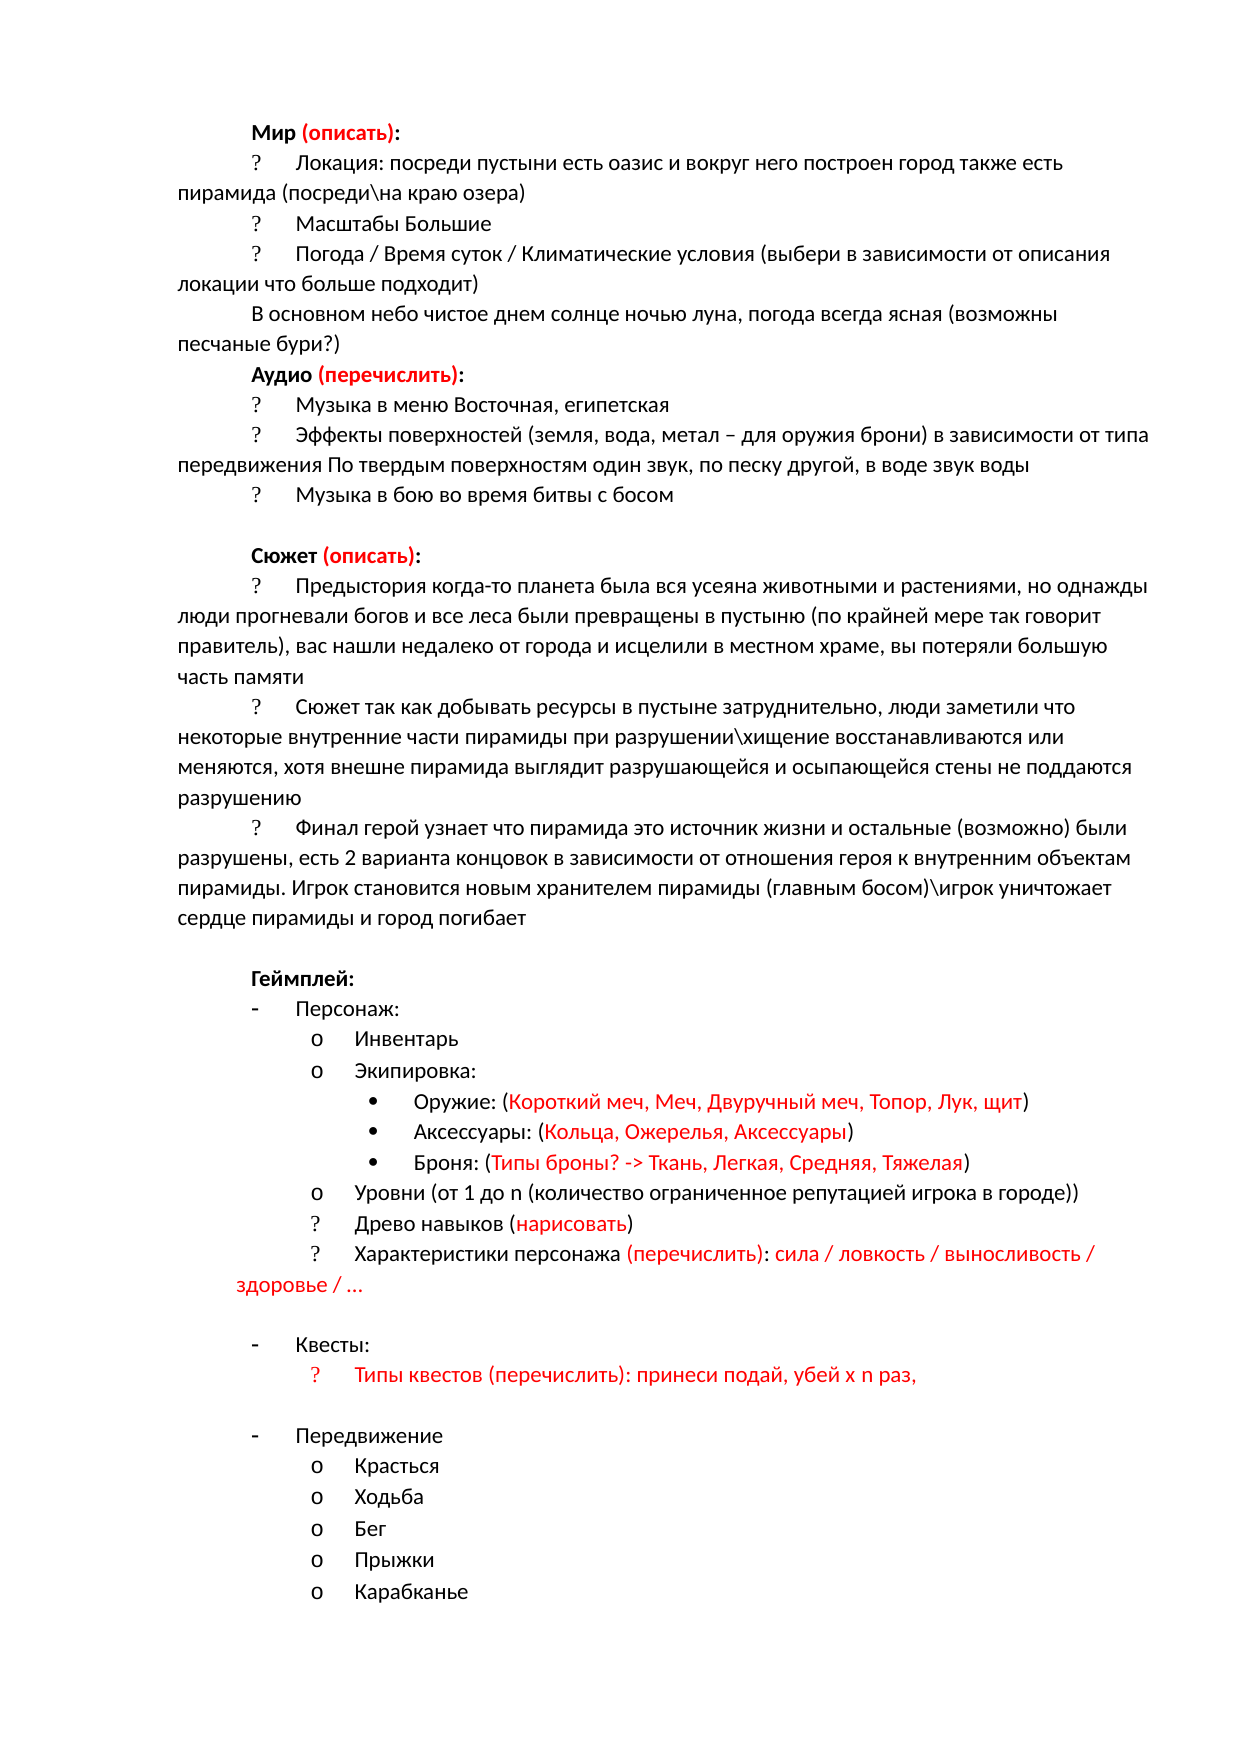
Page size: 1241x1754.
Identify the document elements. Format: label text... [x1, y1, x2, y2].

text Аудио (перечислить): [177, 360, 1152, 388]
text Мир (описать): [177, 118, 1152, 146]
list Ходьба [236, 1482, 1152, 1512]
list Аксессуары: (Кольца, Ожерелья, Аксессуары) [295, 1117, 1152, 1146]
list Экипировка: [236, 1056, 1152, 1085]
list Сюжет так как добывать ресурсы в пустыне затруднительно, люди заметили что некоторые внутренние части пирамиды при разрушении\хищение восстанавливаются или меняются, хотя внешне пирамида выглядит разрушающейся и осыпающейся стены не поддаются разрушению [177, 692, 1152, 811]
list Локация: посреди пустыни есть оазис и вокруг него построен город также есть пирамида (посреди\на краю озера) [177, 148, 1152, 207]
text В основном небо чистое днем солнце ночью луна, погода всегда ясная (возможны песчаные бури?) [177, 299, 1152, 358]
list Броня: (Типы броны? -> Ткань, Легкая, Средняя, Тяжелая) [295, 1148, 1152, 1176]
list Бег [236, 1514, 1152, 1543]
list Оружие: (Короткий меч, Меч, Двуручный меч, Топор, Лук, щит) [295, 1087, 1152, 1115]
list Персонаж: [177, 994, 1152, 1022]
text Геймплей: [177, 964, 1152, 992]
list Древо навыков (нарисовать) [236, 1209, 1152, 1237]
list Характеристики персонажа (перечислить): сила / ловкость / выносливость / здоровье / … [236, 1239, 1152, 1298]
list Передвижение [177, 1421, 1152, 1449]
list Карабканье [236, 1577, 1152, 1606]
list Уровни (от 1 до n (количество ограниченное репутацией игрока в городе)) [236, 1178, 1152, 1207]
list Типы квестов (перечислить): принеси подай, убей х n раз, [236, 1360, 1152, 1388]
list Музыка в меню Восточная, египетская [177, 390, 1152, 418]
list Эффекты поверхностей (земля, вода, метал – для оружия брони) в зависимости от типа передвижения По твердым поверхностям один звук, по песку другой, в воде звук воды [177, 420, 1152, 478]
list Погода / Время суток / Климатические условия (выбери в зависимости от описания локации что больше подходит) [177, 239, 1152, 297]
list Музыка в бою во время битвы с босом [177, 481, 1152, 509]
list Финал герой узнает что пирамида это источник жизни и остальные (возможно) были разрушены, есть 2 варианта концовок в зависимости от отношения героя к внутренним объектам пирамиды. Игрок становится новым хранителем пирамиды (главным босом)\игрок уничтожает сердце пирамиды и город погибает [177, 813, 1152, 932]
list Прыжки [236, 1545, 1152, 1574]
list Квесты: [177, 1330, 1152, 1358]
list Предыстория когда-то планета была вся усеяна животными и растениями, но однажды люди прогневали богов и все леса были превращены в пустыню (по крайней мере так говорит правитель), вас нашли недалеко от города и исцелили в местном храме, вы потеряли большую часть памяти [177, 571, 1152, 690]
list Инвентарь [236, 1024, 1152, 1053]
list Красться [236, 1451, 1152, 1480]
list Масштабы Большие [177, 209, 1152, 237]
text Сюжет (описать): [177, 541, 1152, 569]
